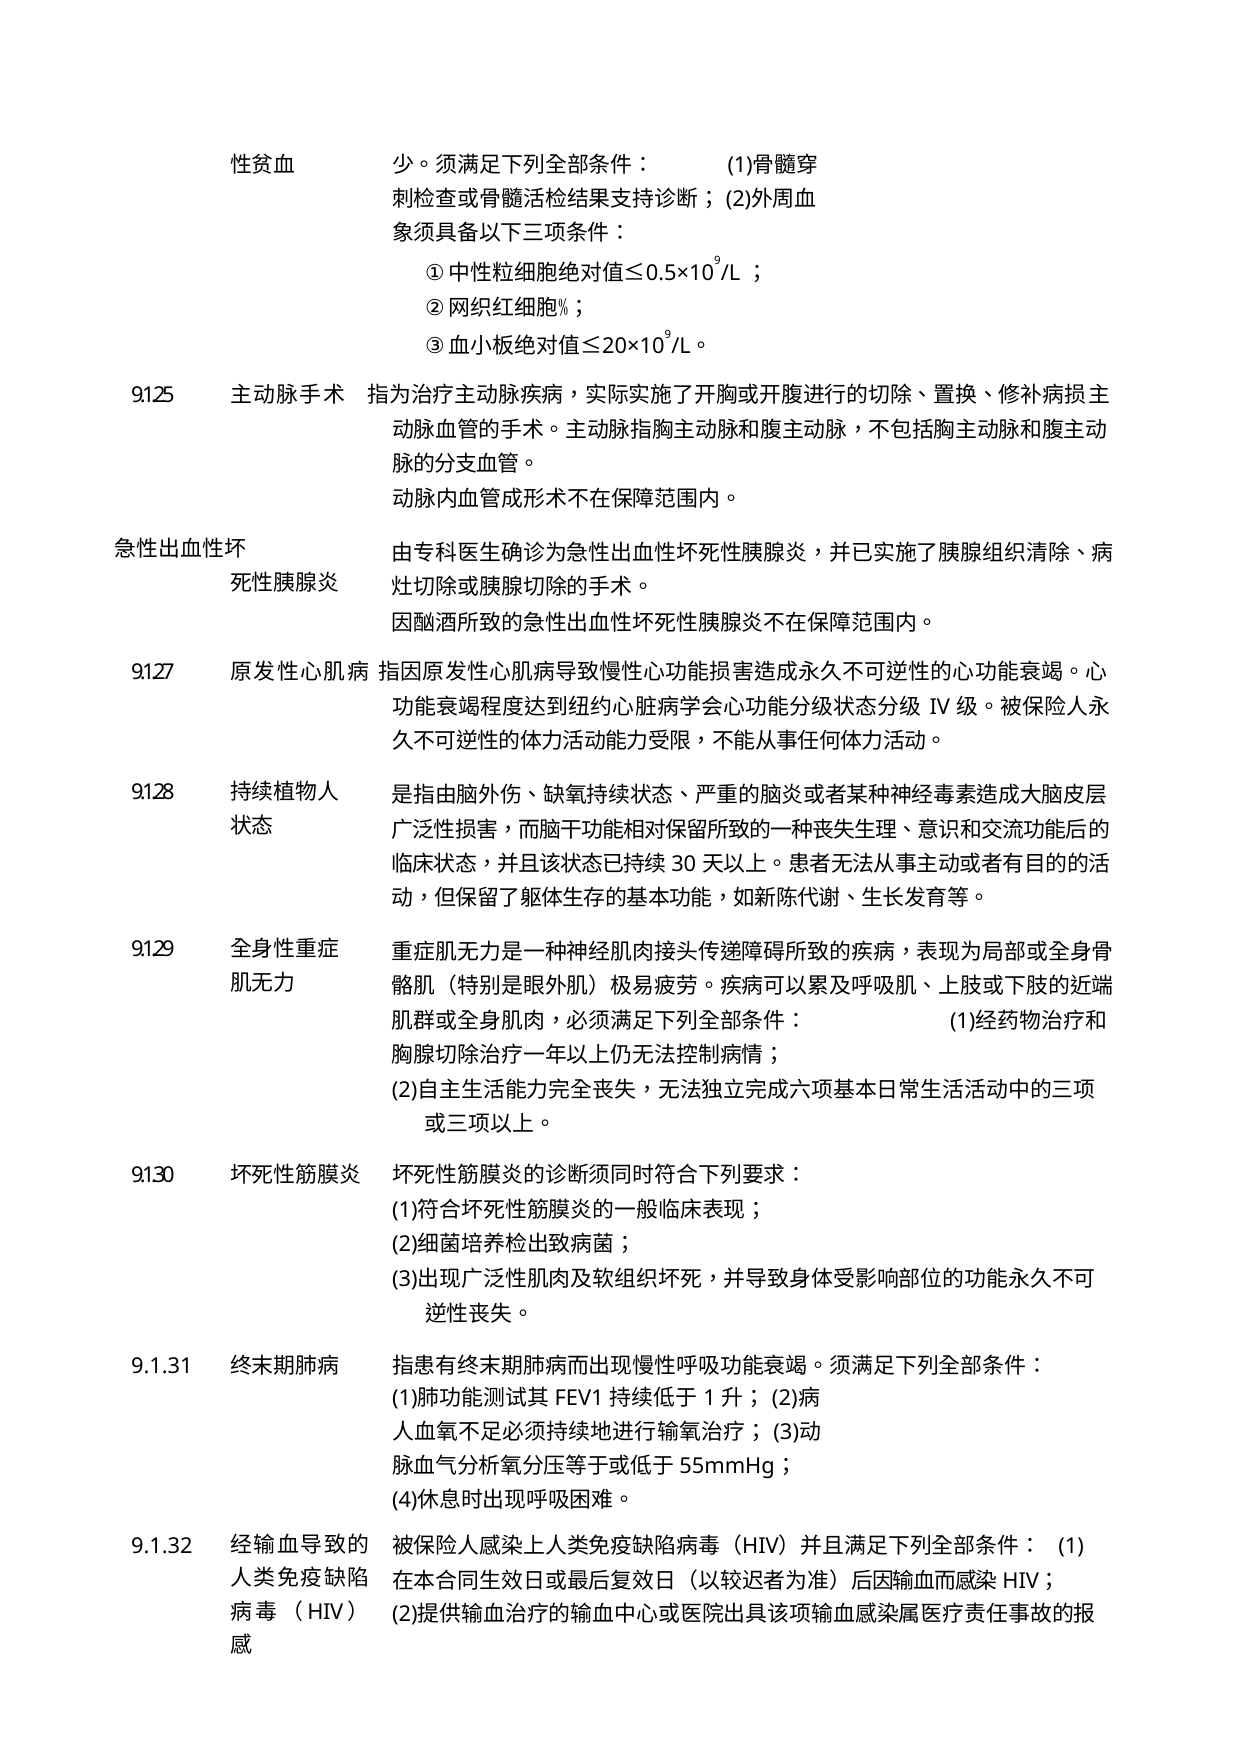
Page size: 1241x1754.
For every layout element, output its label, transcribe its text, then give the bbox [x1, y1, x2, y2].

text 是指由脑外伤、缺氧持续状态、严重的脑炎或者某种神经毒素造成大脑皮层广泛性损害，而脑干功能相对保留所致的一种丧失生理、意识和交流功能后的临床状态，并且该状态已持续 30 天以上。患者无法从事主动或者有目的的活动，但保留了躯体生存的基本功能，如新陈代谢、生长发育等。 [392, 779, 1110, 912]
list 主动脉手术 指为治疗主动脉疾病，实际实施了开胸或开腹进行的切除、置换、修补病损主动脉血管的手术。主动脉指胸主动脉和腹主动脉，不包括胸主动脉和腹主动脉的分支血管。 [131, 379, 1110, 477]
text 死性胰腺炎 [230, 567, 361, 597]
table_cell 经输血导致的人类免疫缺陷病毒（HIV）感 [213, 1524, 381, 1659]
text 重症肌无力是一种神经肌肉接头传递障碍所致的疾病，表现为局部或全身骨骼肌（特别是眼外肌）极易疲劳。疾病可以累及呼吸肌、上肢或下肢的近端肌群或全身肌肉，必须满足下列全部条件： (1)经药物治疗和胸腺切除治疗一年以上仍无法控制病情； [392, 936, 1115, 1068]
picture [558, 298, 568, 316]
text 性贫血 少。须满足下列全部条件： (1)骨髓穿刺检查或骨髓活检结果支持诊断； (2)外周血象须具备以下三项条件： [230, 149, 819, 247]
table_cell 被保险人感染上人类免疫缺陷病毒（HIV）并且满足下列全部条件： (1)在本合同生效日或最后复效日（以较迟者为准）后因输血而感染 HIV； (2)提供输血治疗的输血中心或医院出具该项输血感染属医疗责任事故的报 [381, 1524, 1115, 1659]
text 因酗酒所致的急性出血性坏死性胰腺炎不在保障范围内。 [392, 606, 1128, 636]
list 坏死性筋膜炎 坏死性筋膜炎的诊断须同时符合下列要求： [131, 1159, 1128, 1189]
list 急性出血性坏 [131, 533, 361, 563]
text ③血小板绝对值≤20×109/L。 [425, 326, 1128, 360]
text (3)出现广泛性肌肉及软组织坏死，并导致身体受影响部位的功能永久不可逆性丧失。 [392, 1263, 1110, 1327]
table_header 终末期肺病 [213, 1356, 381, 1524]
table_header 指患有终末期肺病而出现慢性呼吸功能衰竭。须满足下列全部条件： (1)肺功能测试其 FEV1 持续低于 1 升； (2)病人血氧不足必须持续地进行输氧治疗； (3)动脉血气分析氧分压等于或低于 55mmHg； (4)休息时出现呼吸困难。 [381, 1356, 1115, 1524]
table_header 9.1.31 [126, 1356, 213, 1524]
text (2)自主生活能力完全丧失，无法独立完成六项基本日常生活活动中的三项或三项以上。 [392, 1074, 1110, 1138]
text ①中性粒细胞绝对值≤0.5×109/L ； [425, 252, 1128, 287]
list 持续植物人状态 [131, 776, 361, 840]
list 原发性心肌病 指因原发性心肌病导致慢性心功能损害造成永久不可逆性的心功能衰竭。心功能衰竭程度达到纽约心脏病学会心功能分级状态分级 IV 级。被保险人永久不可逆性的体力活动能力受限，不能从事任何体力活动。 [131, 656, 1110, 755]
text ②网织红细胞； [425, 292, 1128, 322]
text 由专科医生确诊为急性出血性坏死性胰腺炎，并已实施了胰腺组织清除、病灶切除或胰腺切除的手术。 [392, 537, 1116, 601]
list 全身性重症肌无力 [131, 933, 361, 997]
text 动脉内血管成形术不在保障范围内。 [390, 483, 744, 513]
text (1)符合坏死性筋膜炎的一般临床表现； (2)细菌培养检出致病菌； [392, 1193, 776, 1257]
table_cell 9.1.32 [126, 1524, 213, 1659]
